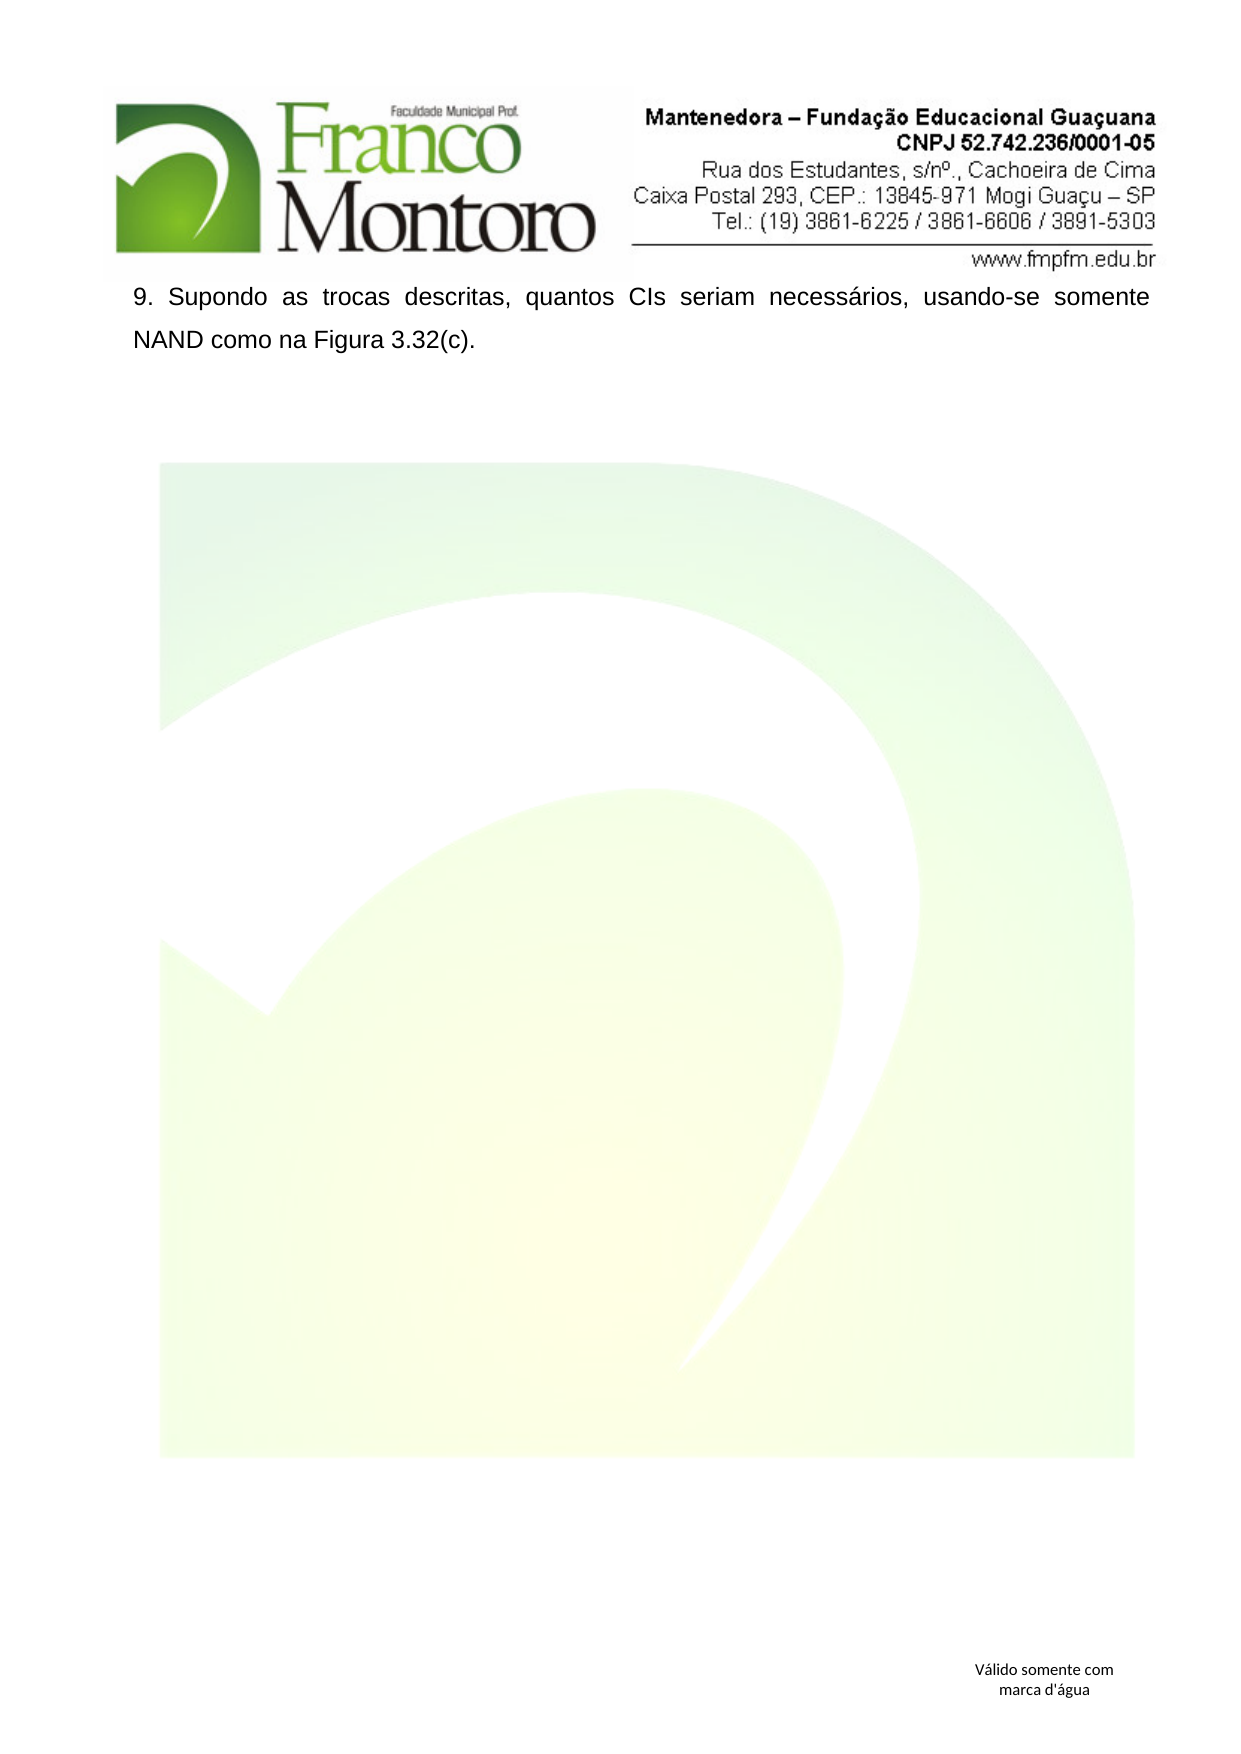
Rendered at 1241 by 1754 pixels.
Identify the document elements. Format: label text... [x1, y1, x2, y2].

picture [103, 86, 1168, 282]
text 9. Supondo as trocas descritas, quantos CIs seriam necessários, usando-se somente NAND como na Figura 3.32(c). [133, 282, 1152, 353]
